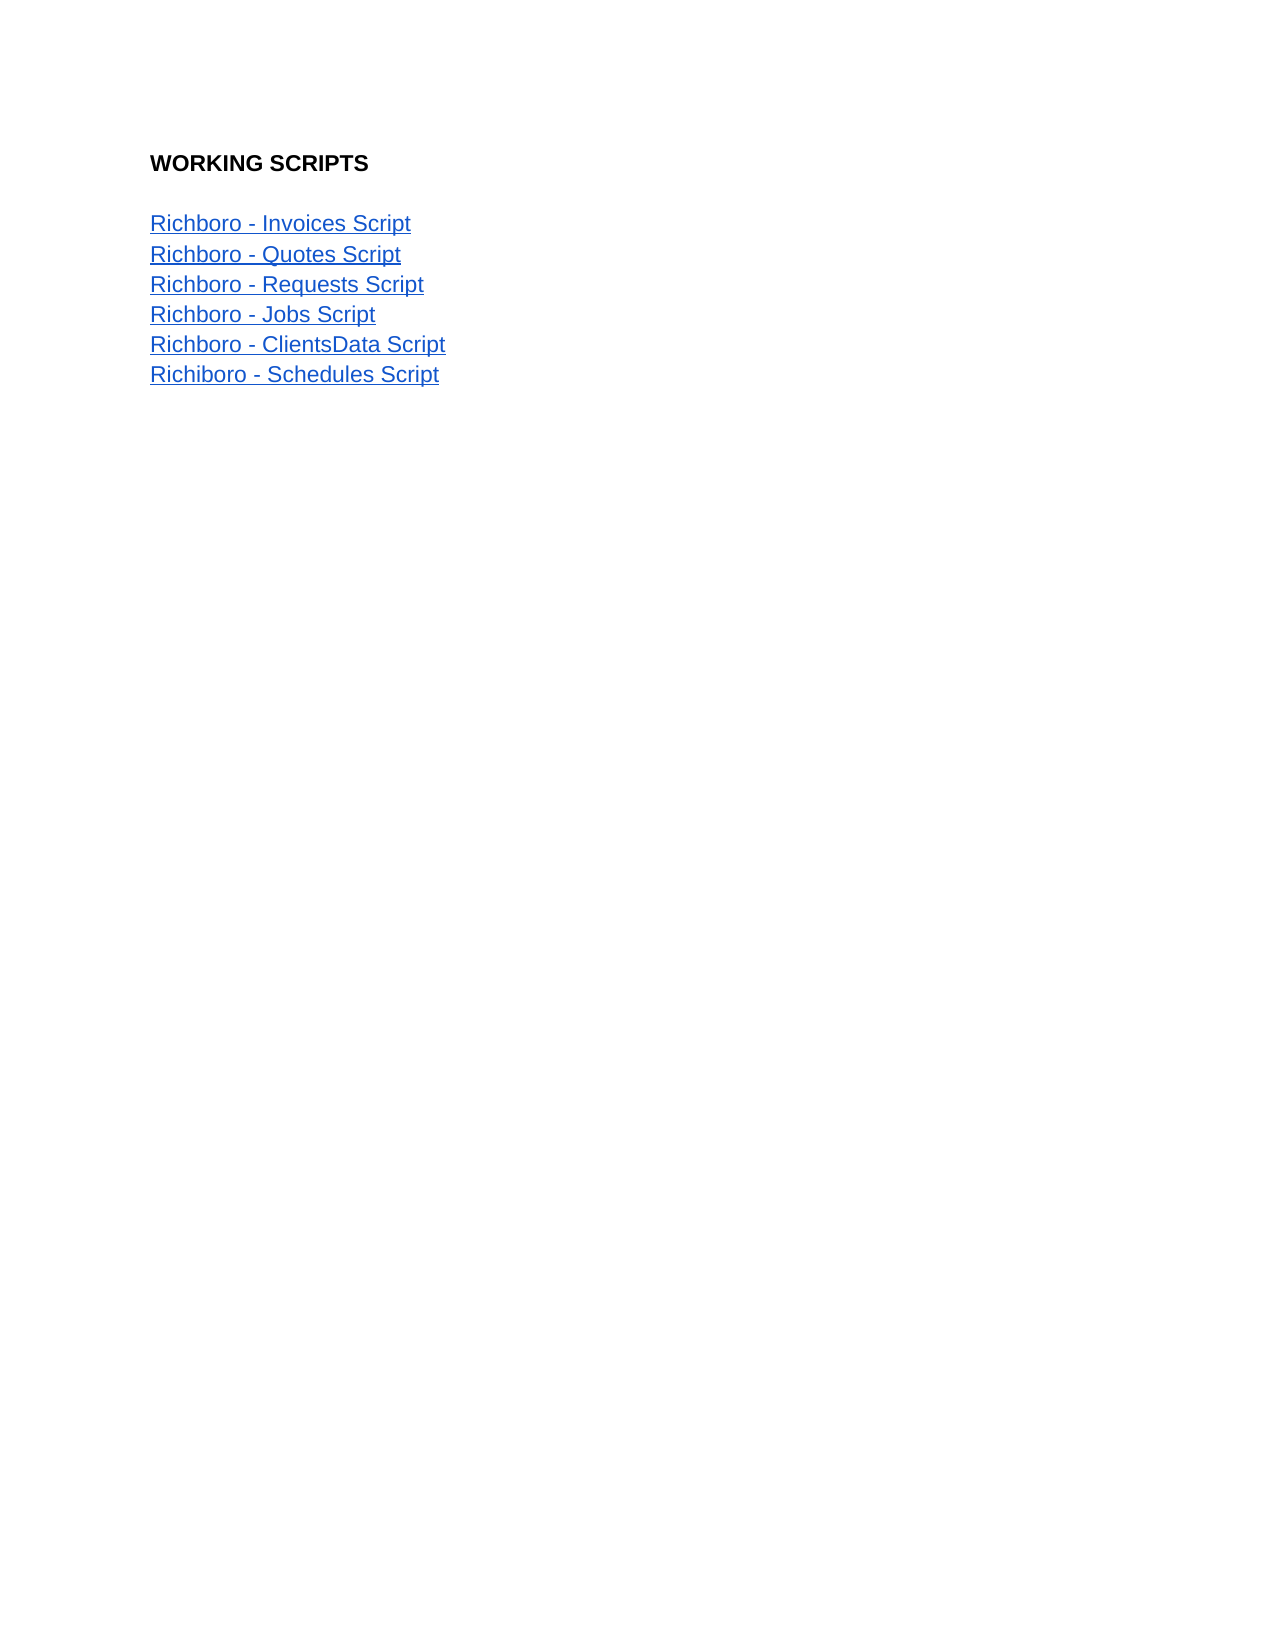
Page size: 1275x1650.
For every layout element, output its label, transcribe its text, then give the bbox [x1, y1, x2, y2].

text Richiboro - Schedules Script [150, 361, 1125, 388]
text Richboro - Invoices Script [150, 210, 1125, 237]
text Richboro - Requests Script [150, 271, 1125, 297]
text Richboro - ClientsData Script [150, 331, 1125, 358]
text WORKING SCRIPTS [150, 150, 1125, 176]
text Richboro - Quotes Script [150, 241, 1125, 267]
text Richboro - Jobs Script [150, 301, 1125, 327]
